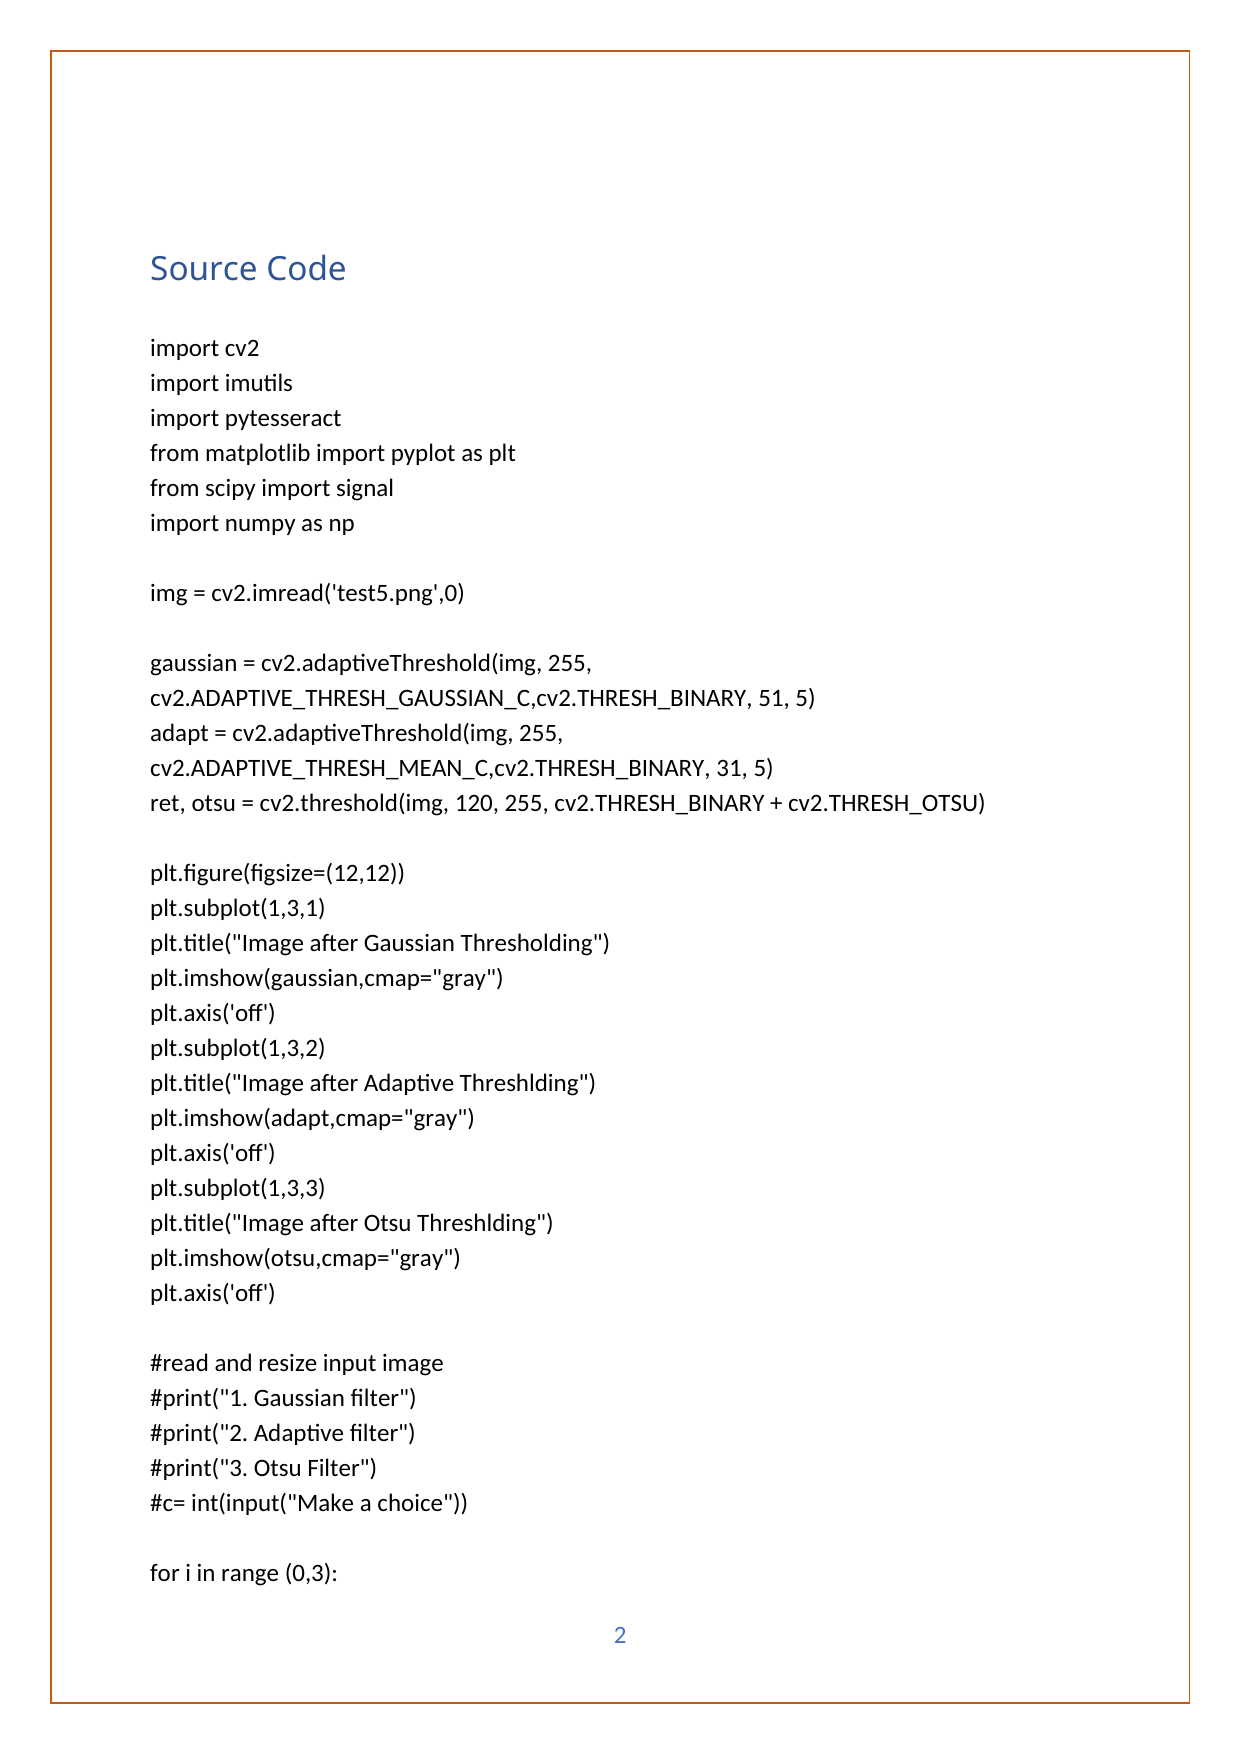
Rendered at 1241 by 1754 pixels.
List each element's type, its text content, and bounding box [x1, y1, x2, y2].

text img = cv2.imread('test5.png',0) [150, 577, 1090, 608]
subtitle Source Code [150, 245, 1090, 290]
text plt.imshow(adapt,cmap="gray") [150, 1102, 1090, 1133]
text plt.title("Image after Gaussian Thresholding") [150, 927, 1090, 958]
text #c= int(input("Make a choice")) [150, 1487, 1090, 1518]
text for i in range (0,3): [150, 1557, 1090, 1588]
text plt.axis('off') [150, 1277, 1090, 1308]
text import cv2 [150, 332, 1090, 363]
text gaussian = cv2.adaptiveThreshold(img, 255, cv2.ADAPTIVE_THRESH_GAUSSIAN_C,cv2.THRESH_BINARY, 51, 5) [150, 647, 1090, 713]
text plt.subplot(1,3,3) [150, 1172, 1090, 1203]
text from scipy import signal [150, 472, 1090, 503]
text plt.title("Image after Adaptive Threshlding") [150, 1067, 1090, 1098]
text plt.figure(figsize=(12,12)) [150, 857, 1090, 888]
text #print("3. Otsu Filter") [150, 1452, 1090, 1483]
text import imutils [150, 367, 1090, 398]
text #print("1. Gaussian filter") [150, 1382, 1090, 1413]
text plt.axis('off') [150, 997, 1090, 1028]
text #read and resize input image [150, 1347, 1090, 1378]
text plt.subplot(1,3,1) [150, 892, 1090, 923]
text plt.axis('off') [150, 1137, 1090, 1168]
text plt.title("Image after Otsu Threshlding") [150, 1207, 1090, 1238]
text plt.imshow(gaussian,cmap="gray") [150, 962, 1090, 993]
text plt.subplot(1,3,2) [150, 1032, 1090, 1063]
text import pytesseract [150, 402, 1090, 433]
text adapt = cv2.adaptiveThreshold(img, 255, cv2.ADAPTIVE_THRESH_MEAN_C,cv2.THRESH_BINARY, 31, 5) [150, 717, 1090, 783]
text ret, otsu = cv2.threshold(img, 120, 255, cv2.THRESH_BINARY + cv2.THRESH_OTSU) [150, 787, 1090, 818]
text #print("2. Adaptive filter") [150, 1417, 1090, 1448]
text from matplotlib import pyplot as plt [150, 437, 1090, 468]
text import numpy as np [150, 507, 1090, 538]
text plt.imshow(otsu,cmap="gray") [150, 1242, 1090, 1273]
